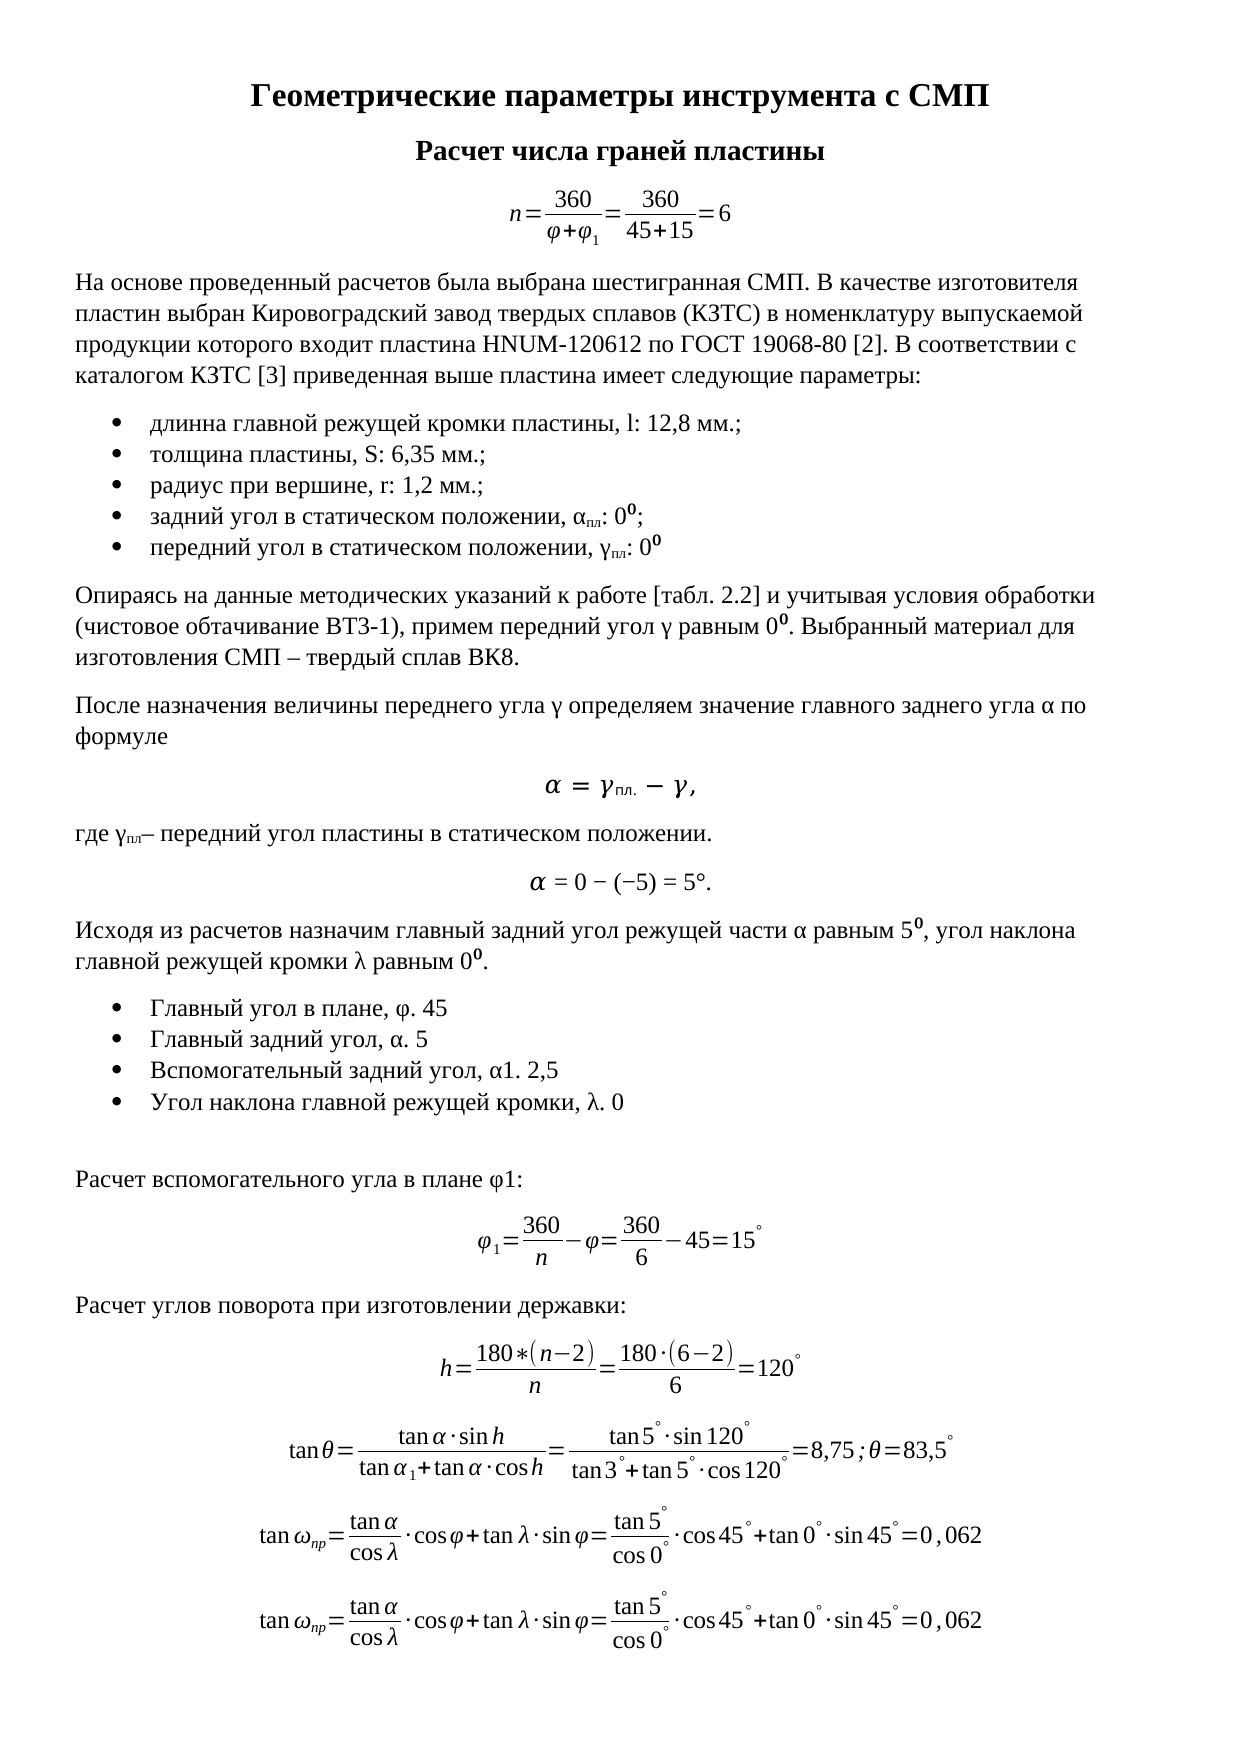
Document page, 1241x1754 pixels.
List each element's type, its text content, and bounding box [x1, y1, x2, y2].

list радиус при вершине, r: 1,2 мм.; [112, 470, 1165, 499]
list передний угол в статическом положении, γпл: 0⁰ [112, 532, 1165, 561]
text 𝛼 = 𝛾пл. − 𝛾, [75, 769, 1165, 799]
text Расчет углов поворота при изготовлении державки: [75, 1290, 1165, 1319]
list толщина пластины, S: 6,35 мм.; [112, 439, 1165, 468]
text Расчет числа граней пластины [75, 133, 1165, 167]
text Опираясь на данные методических указаний к работе [табл. 2.2] и учитывая условия обработки (чистовое обтачивание ВТ3-1), примем передний угол γ равным 0⁰. Выбранный материал для изготовления СМП – твердый сплав ВК8. [75, 580, 1165, 671]
text Геометрические параметры инструмента с СМП [75, 75, 1165, 113]
list Главный задний угол, α. 5 [112, 1024, 1165, 1053]
text 𝛼 = 0 − (−5) = 5°. [75, 865, 1165, 896]
text Исходя из расчетов назначим главный задний угол режущей части α равным 5⁰, угол наклона главной режущей кромки λ равным 0⁰. [75, 915, 1165, 974]
list Главный угол в плане, φ. 45 [112, 993, 1165, 1022]
text После назначения величины переднего угла γ определяем значение главного заднего угла α по формуле [75, 690, 1165, 750]
list длинна главной режущей кромки пластины, l: 12,8 мм.; [112, 408, 1165, 437]
text где γпл– передний угол пластины в статическом положении. [75, 818, 1165, 846]
list задний угол в статическом положении, αпл: 0⁰; [112, 501, 1165, 530]
text Расчет вспомогательного угла в плане φ1: [75, 1164, 1165, 1193]
text На основе проведенный расчетов была выбрана шестигранная СМП. В качестве изготовителя пластин выбран Кировоградский завод твердых сплавов (КЗТС) в номенклатуру выпускаемой продукции которого входит пластина HNUM-120612 по ГОСТ 19068-80 [2]. В соответствии с каталогом КЗТС [3] приведенная выше пластина имеет следующие параметры: [75, 267, 1165, 389]
list Угол наклона главной режущей кромки, λ. 0 [112, 1087, 1165, 1146]
list Вспомогательный задний угол, α1. 2,5 [112, 1056, 1165, 1084]
